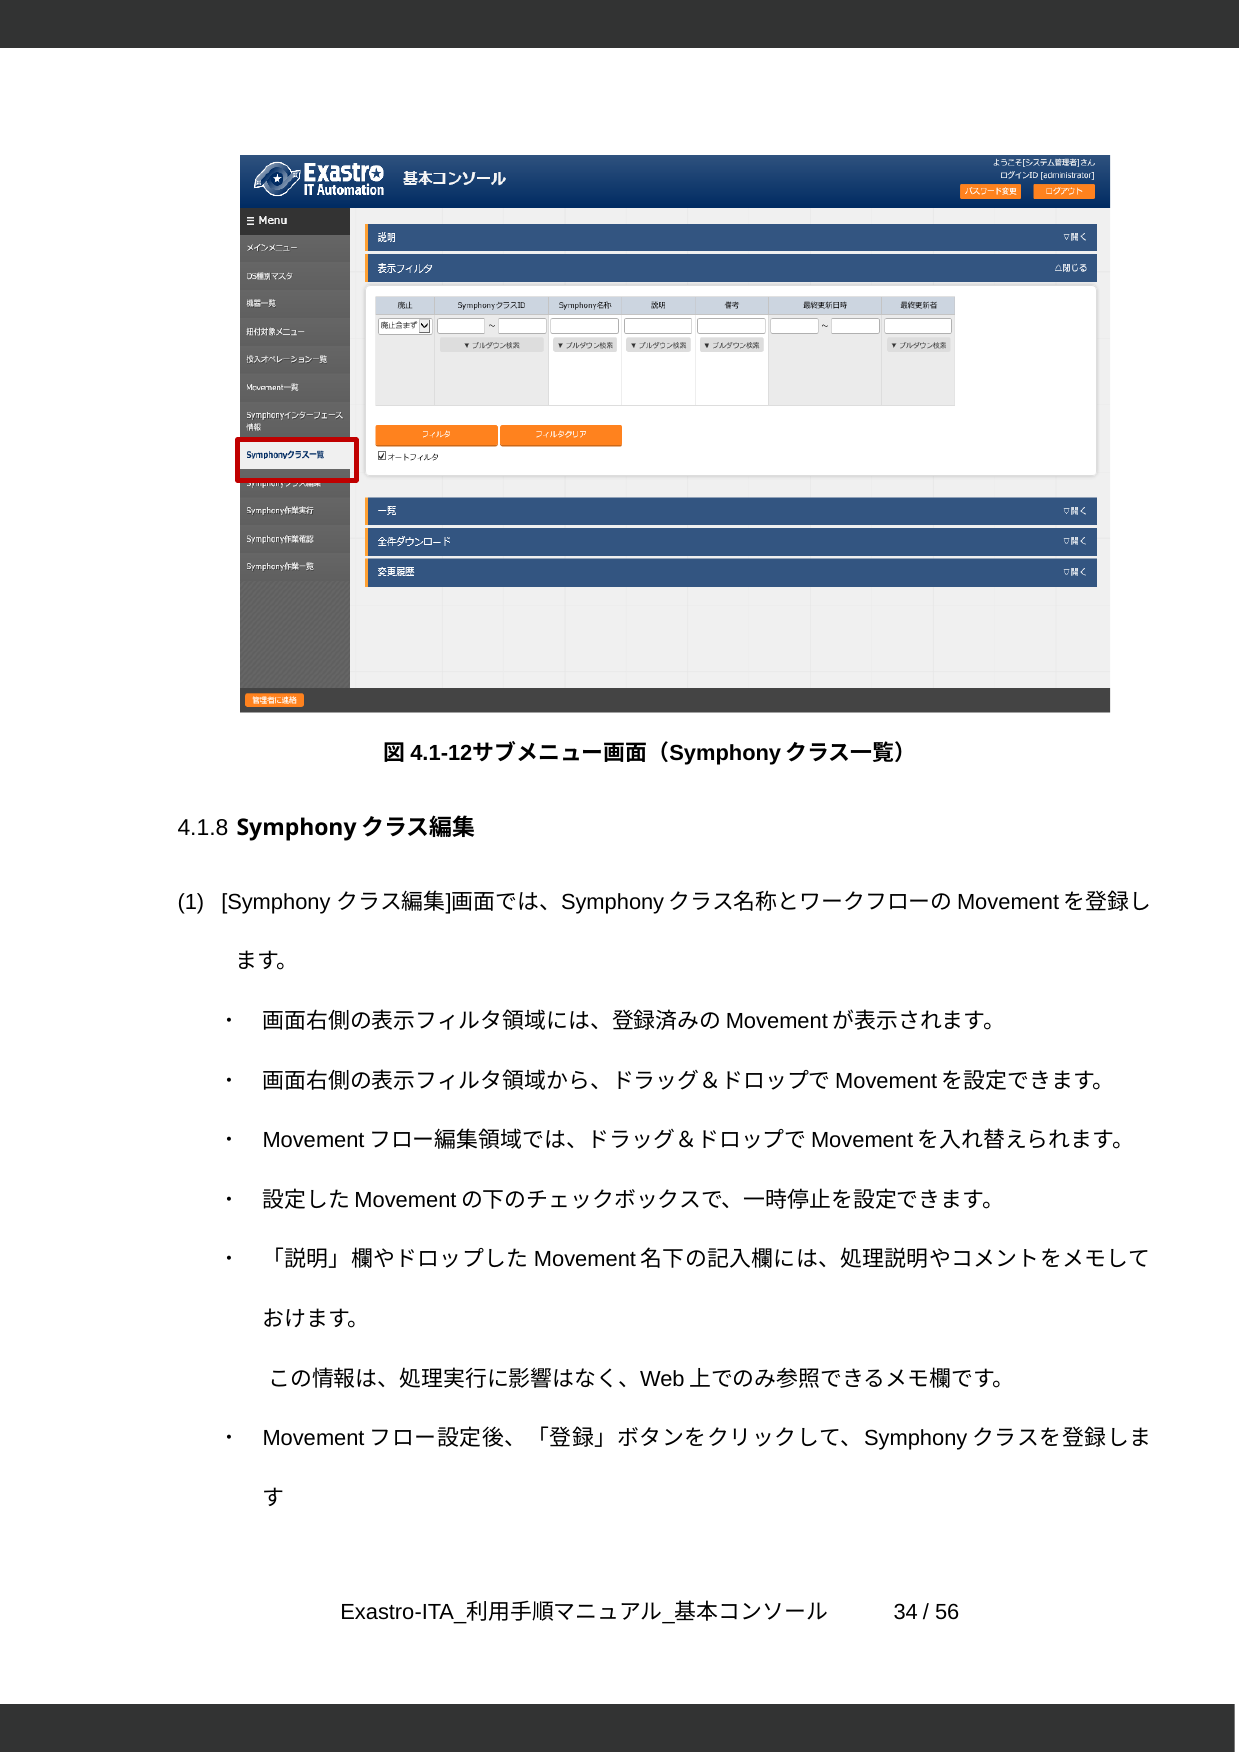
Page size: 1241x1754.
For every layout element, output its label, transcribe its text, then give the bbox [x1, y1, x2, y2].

picture [239, 155, 1111, 713]
picture [0, 0, 1239, 48]
picture [240, 442, 354, 478]
list 設定したMovementの下のチェックボックスで、一時停止を設定できます。 [218, 1168, 1152, 1227]
list 「説明」欄やドロップしたMovement名下の記入欄には、処理説明やコメントをメモしておけます。 [218, 1227, 1152, 1347]
text ・ 画面右側の表示フィルタ領域から、ドラッグ＆ドロップでMovementを設定できます。 [218, 1049, 1152, 1108]
list Movementフロー設定後、「登録」ボタンをクリックして、Symphonyクラスを登録します [218, 1406, 1152, 1525]
list 画面右側の表示フィルタ領域には、登録済みのMovementが表示されます。 [218, 989, 1152, 1049]
picture [0, 1704, 1235, 1752]
list [Symphony クラス編集]画面では、Symphonyクラス名称とワークフローのMovementを登録し [177, 870, 1152, 929]
text Symphonyクラス編集 [177, 796, 1152, 855]
text 図 4.1-12サブメニュー画面（Symphonyクラス一覧） [148, 721, 1152, 781]
text この情報は、処理実行に影響はなく、Web上でのみ参照できるメモ欄です。 [148, 1347, 1152, 1406]
text ます。 [148, 929, 1152, 989]
list Movementフロー編集領域では、ドラッグ＆ドロップでMovementを入れ替えられます。 [218, 1108, 1152, 1168]
